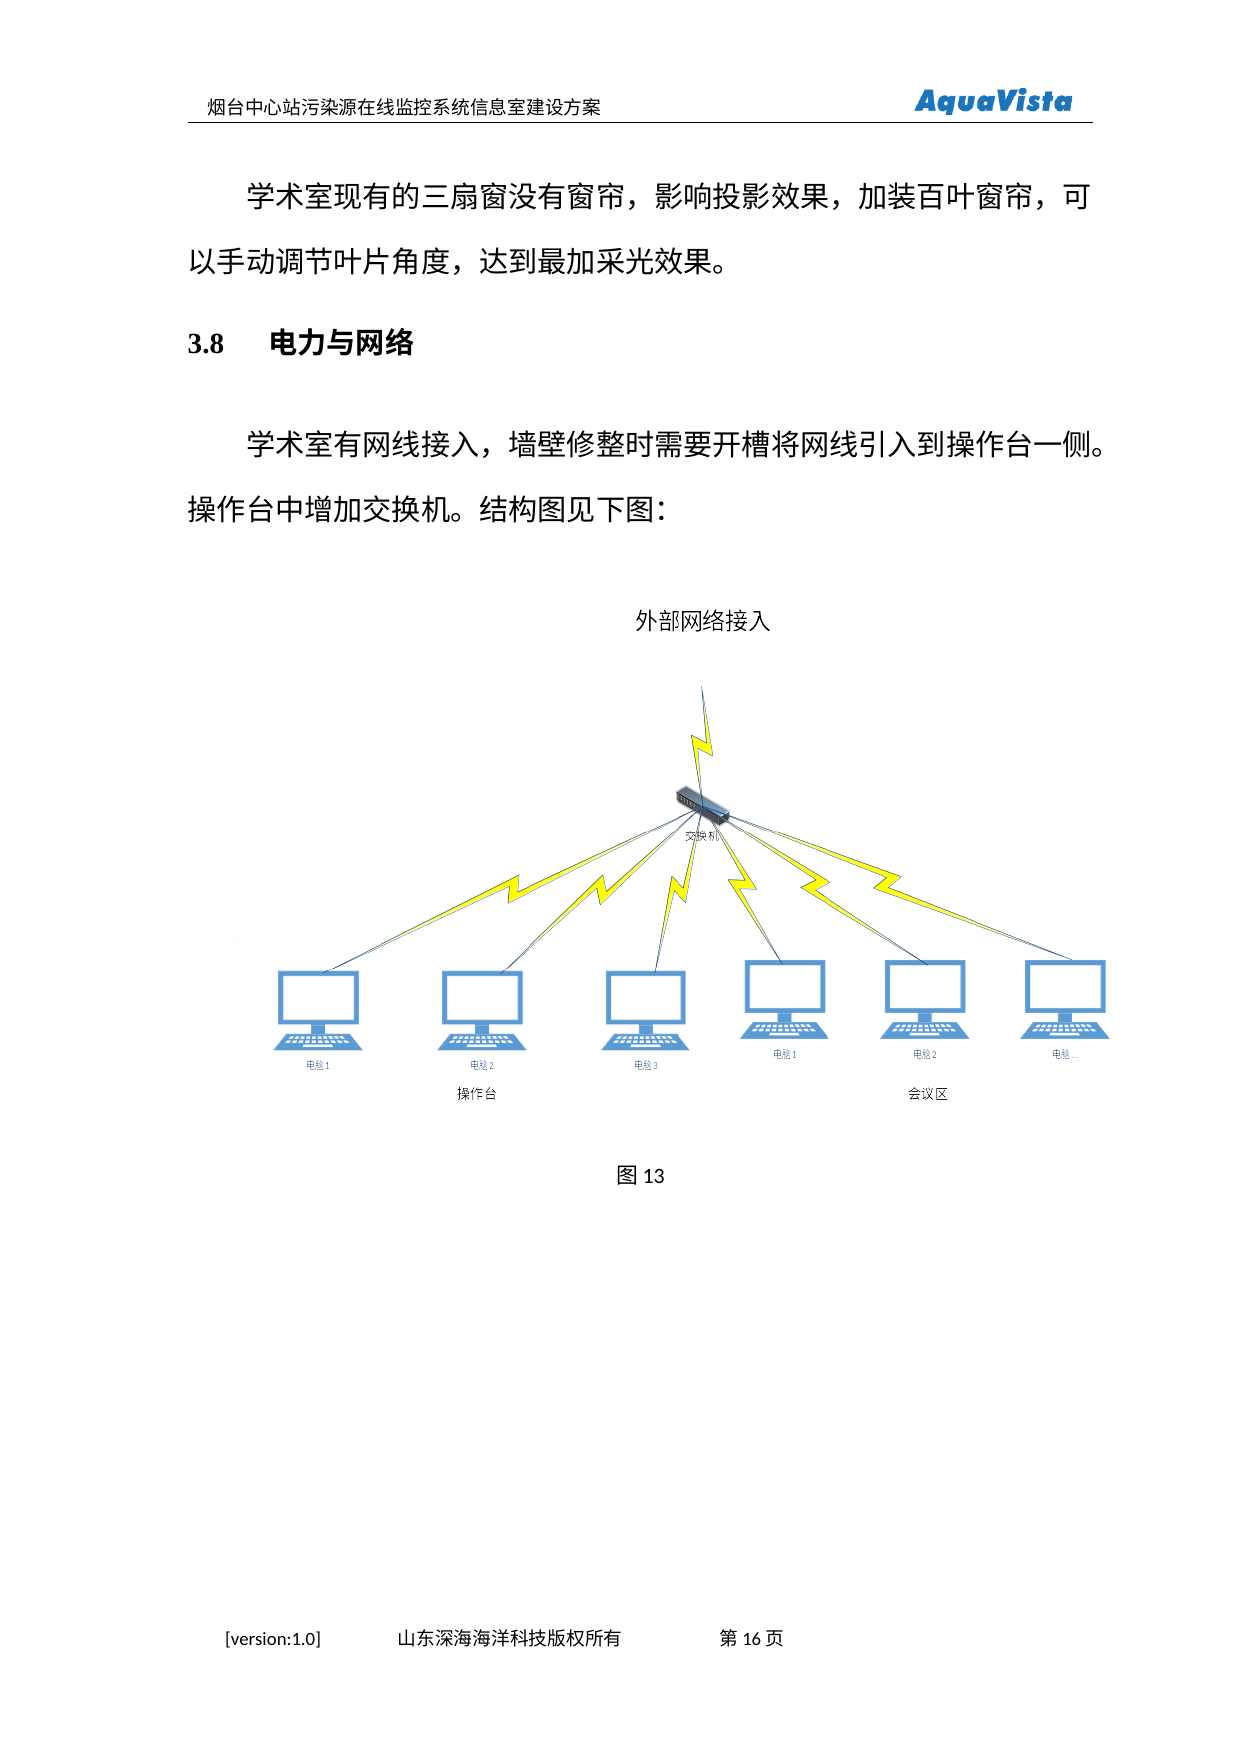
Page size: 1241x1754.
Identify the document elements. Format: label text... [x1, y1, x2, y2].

text 学术室现有的三扇窗没有窗帘，影响投影效果，加装百叶窗帘，可以手动调节叶片角度，达到最加采光效果。 [187, 162, 1093, 292]
subtitle 电力与网络 [187, 308, 1093, 373]
text 学术室有网线接入，墙壁修整时需要开槽将网线引入到操作台一侧。操作台中增加交换机。结构图见下图： [187, 411, 1093, 541]
text 图13 [187, 1158, 1093, 1191]
picture [913, 88, 1073, 115]
